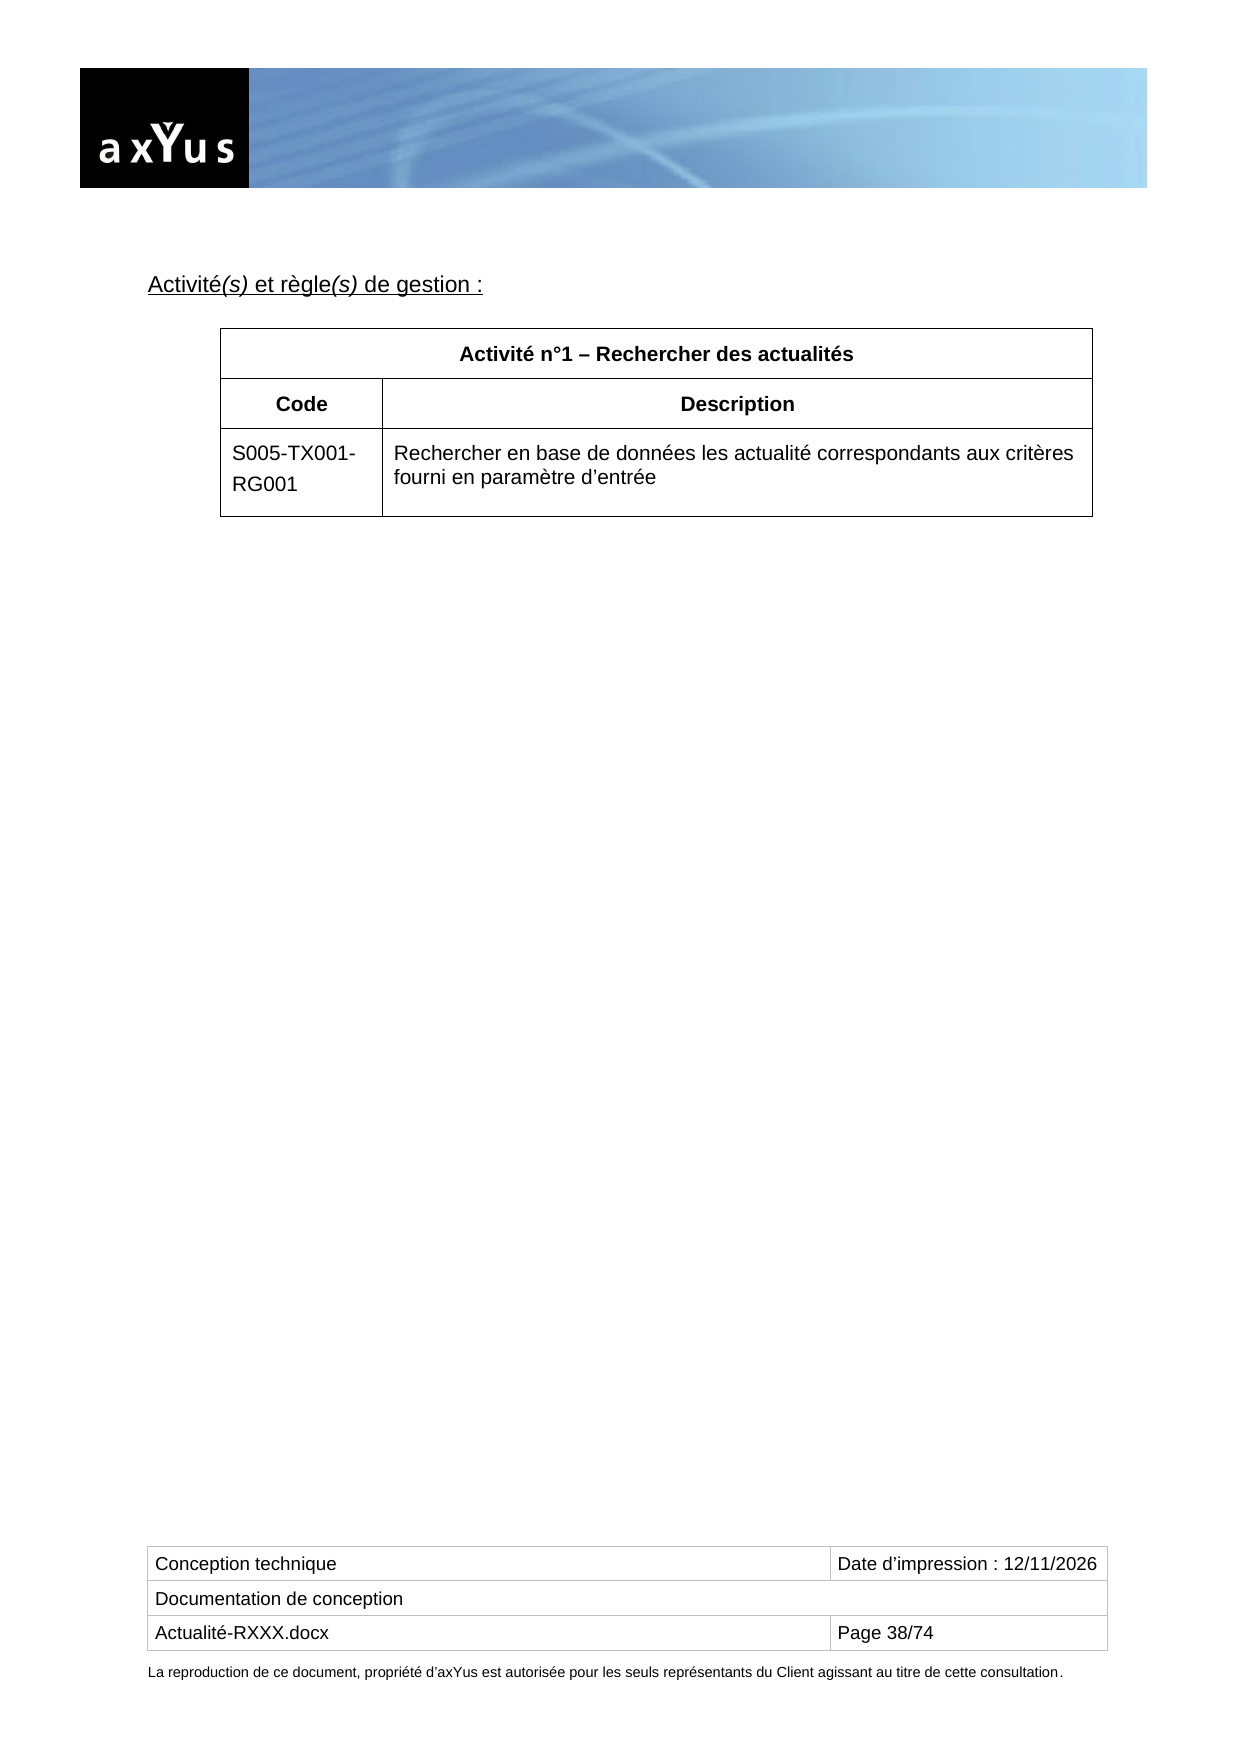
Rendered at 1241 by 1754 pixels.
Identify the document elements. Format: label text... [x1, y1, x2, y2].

table_cell Description [383, 379, 1092, 428]
table_cell S005-TX001-RG001 [221, 429, 382, 516]
text Activité(s) et règle(s) de gestion : [148, 271, 1107, 298]
table_cell Code [221, 379, 382, 428]
table_header Activité n°1 – Rechercher des actualités [221, 329, 1092, 378]
table_cell Rechercher en base de données les actualité correspondants aux critères fourni en paramètre d’entrée [383, 429, 1092, 516]
picture [80, 68, 1148, 188]
